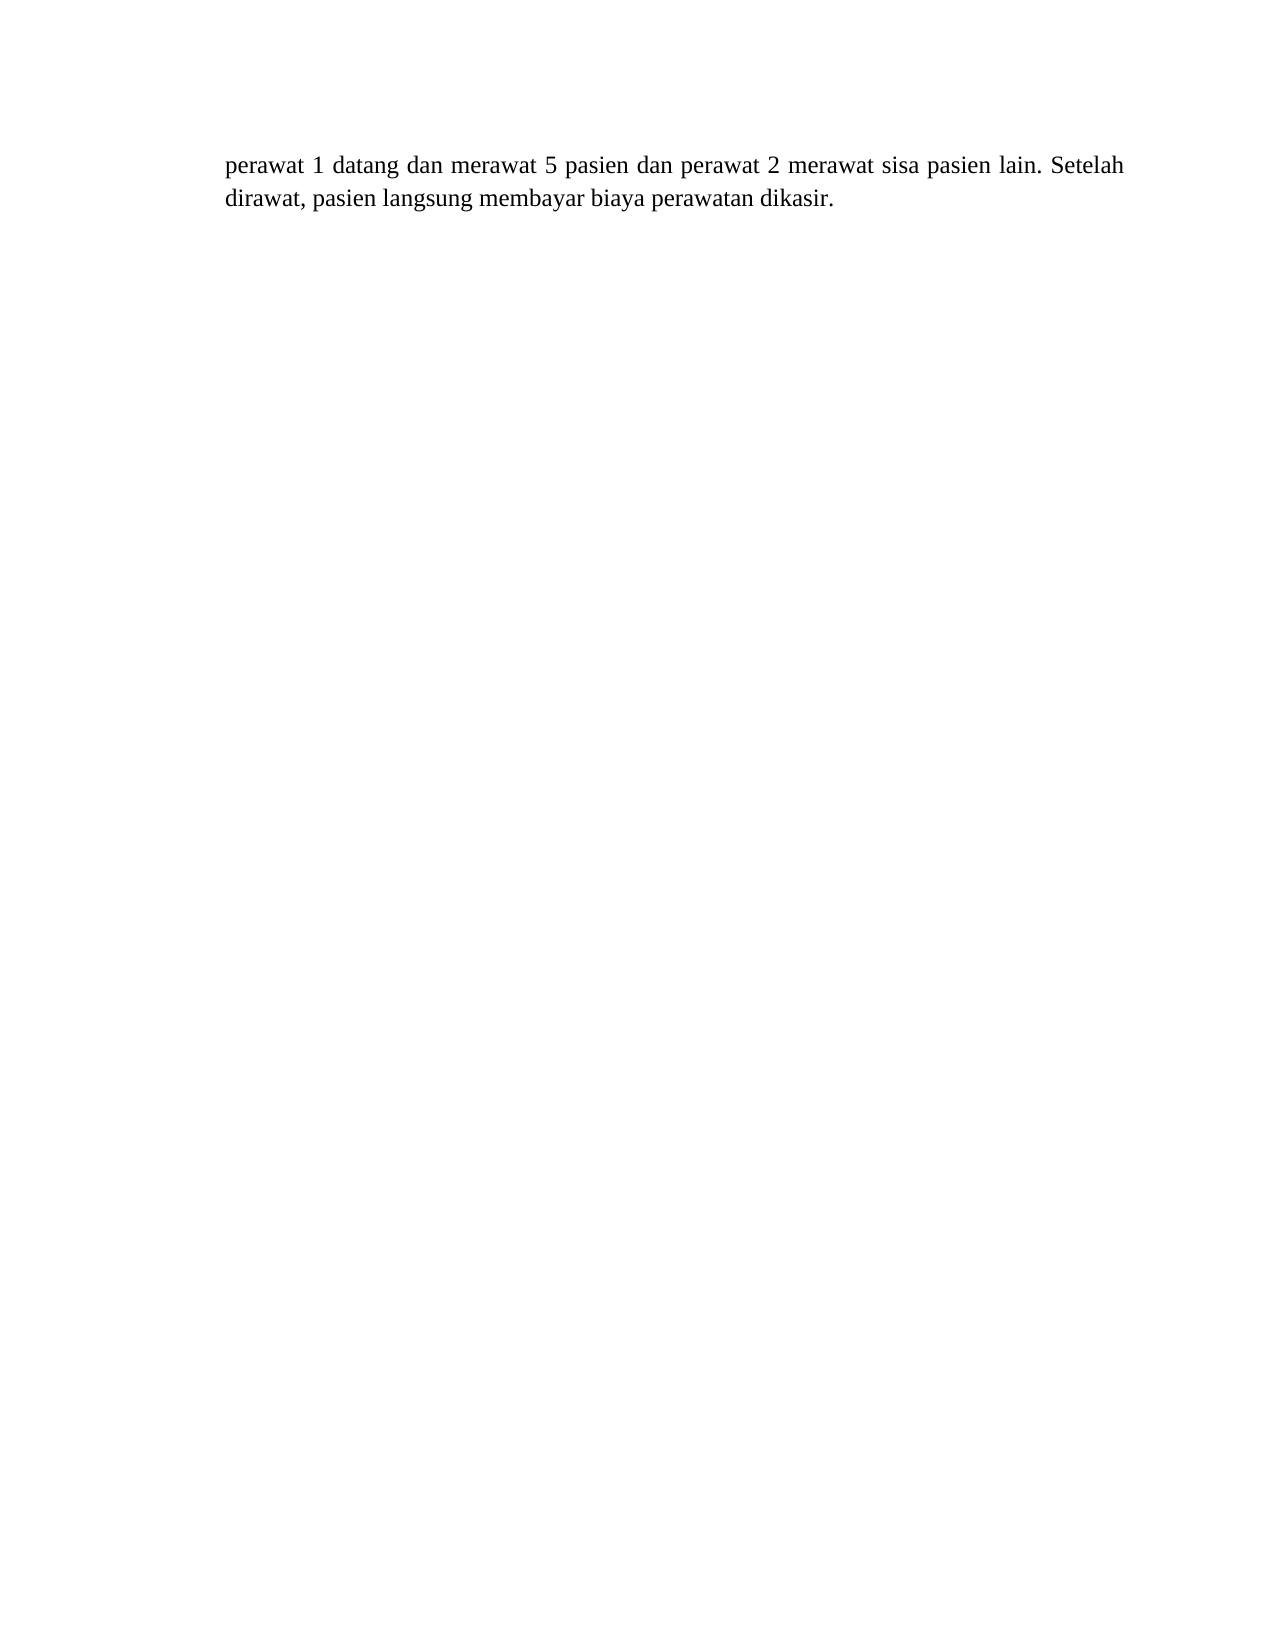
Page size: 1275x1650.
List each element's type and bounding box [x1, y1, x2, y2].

list [187, 150, 1125, 212]
